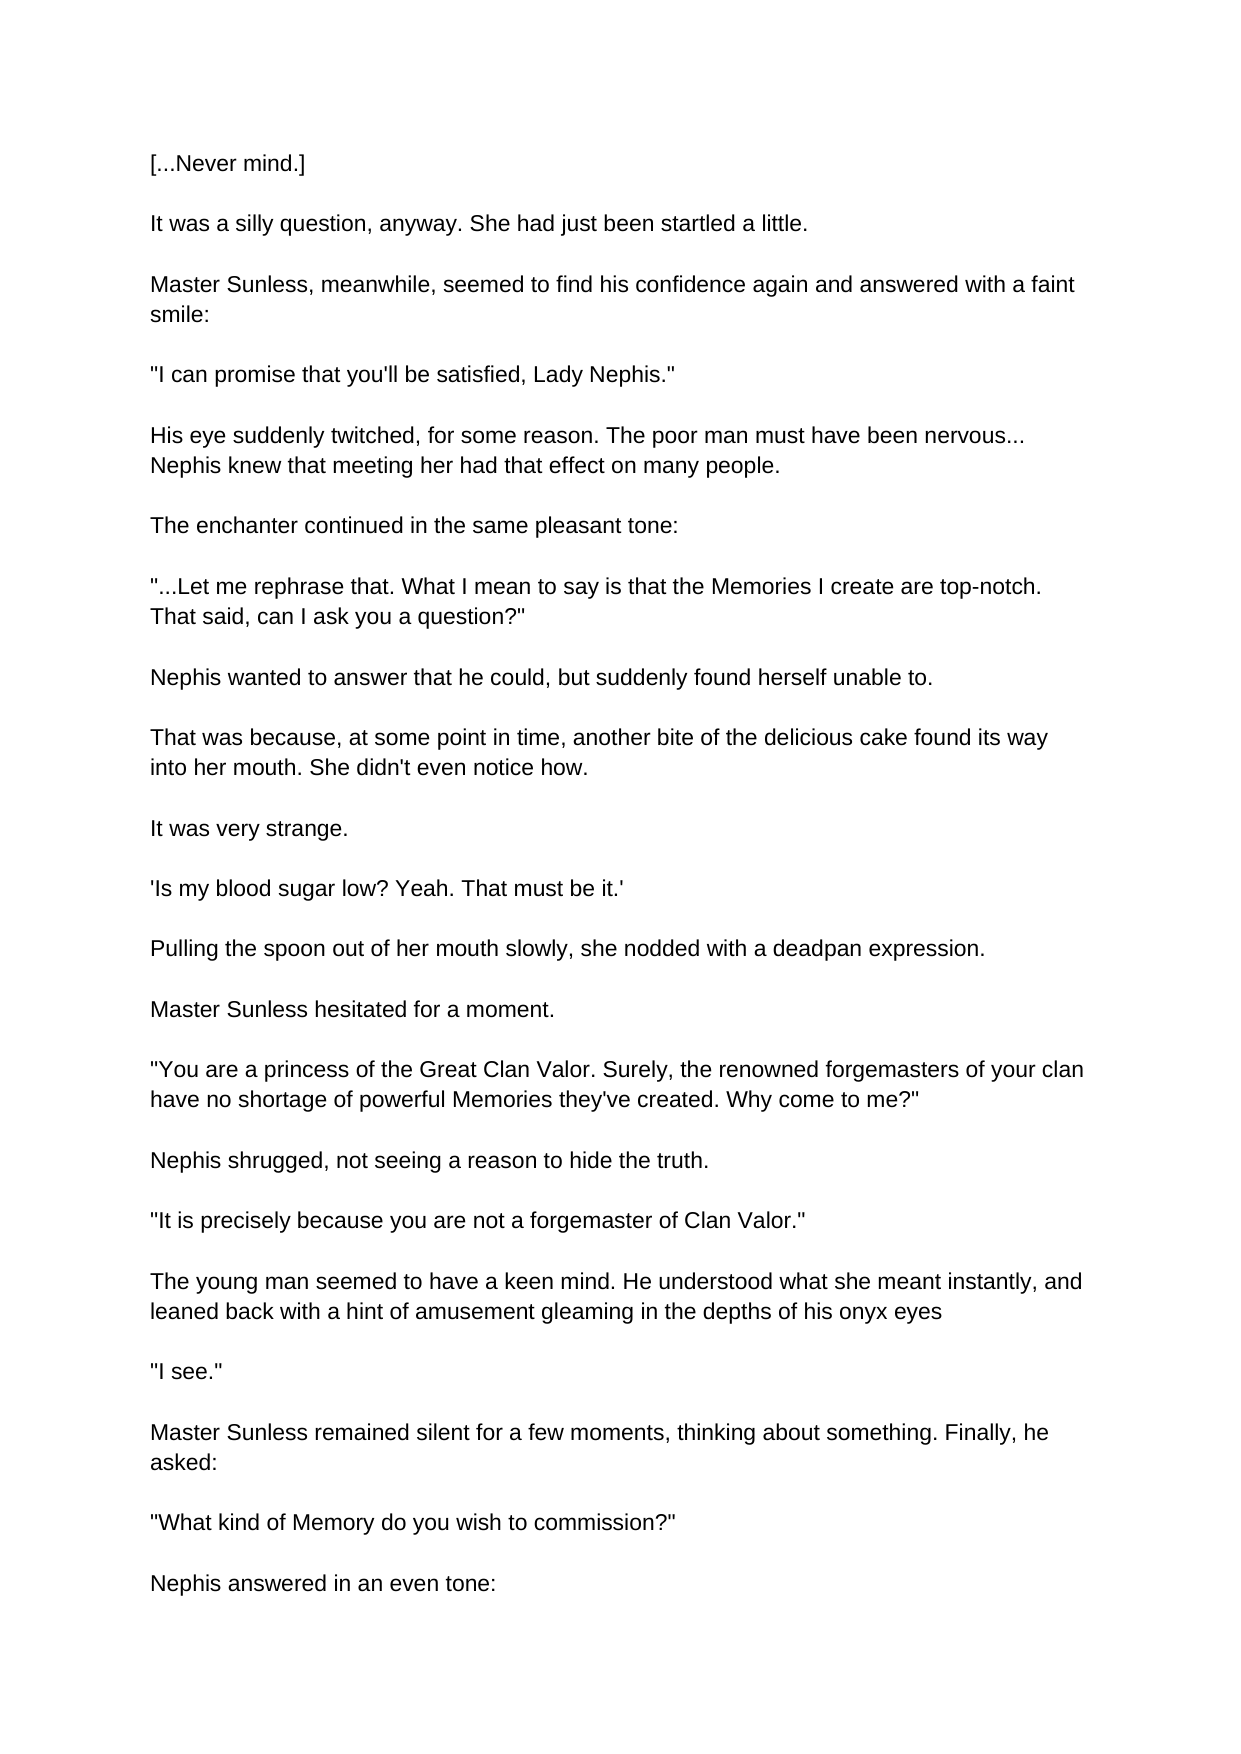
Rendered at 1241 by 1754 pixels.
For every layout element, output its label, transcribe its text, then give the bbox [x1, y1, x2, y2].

text That was because, at some point in time, another bite of the delicious cake found its way into her mouth. She didn't even notice how. [150, 724, 1090, 781]
text It was very strange. [150, 814, 1090, 841]
text Master Sunless remained silent for a few moments, thinking about something. Finally, he asked: [150, 1419, 1090, 1475]
text His eye suddenly twitched, for some reason. The poor man must have been nervous... Nephis knew that meeting her had that effect on many people. [150, 422, 1090, 478]
text "You are a princess of the Great Clan Valor. Surely, the renowned forgemasters of your clan have no shortage of powerful Memories they've created. Why come to me?" [150, 1056, 1090, 1113]
text "What kind of Memory do you wish to commission?" [150, 1509, 1090, 1536]
text 'Is my blood sugar low? Yeah. That must be it.' [150, 875, 1090, 901]
text "...Let me rephrase that. What I mean to say is that the Memories I create are top-notch. That said, can I ask you a question?" [150, 573, 1090, 629]
text [...Never mind.] [150, 150, 1090, 176]
text The young man seemed to have a keen mind. He understood what she meant instantly, and leaned back with a hint of amusement gleaming in the depths of his onyx eyes [150, 1268, 1090, 1324]
text Pulling the spoon out of her mouth slowly, she nodded with a deadpan expression. [150, 935, 1090, 962]
text "It is precisely because you are not a forgemaster of Clan Valor." [150, 1207, 1090, 1234]
text Master Sunless, meanwhile, seemed to find his confidence again and answered with a faint smile: [150, 271, 1090, 327]
text Nephis wanted to answer that he could, but suddenly found herself unable to. [150, 663, 1090, 690]
text Master Sunless hesitated for a moment. [150, 996, 1090, 1022]
text "I see." [150, 1358, 1090, 1385]
text Nephis shrugged, not seeing a reason to hide the truth. [150, 1147, 1090, 1173]
text "I can promise that you'll be satisfied, Lady Nephis." [150, 361, 1090, 388]
text Nephis answered in an even tone: [150, 1570, 1090, 1596]
text The enchanter continued in the same pleasant tone: [150, 512, 1090, 539]
text It was a silly question, anyway. She had just been startled a little. [150, 210, 1090, 237]
